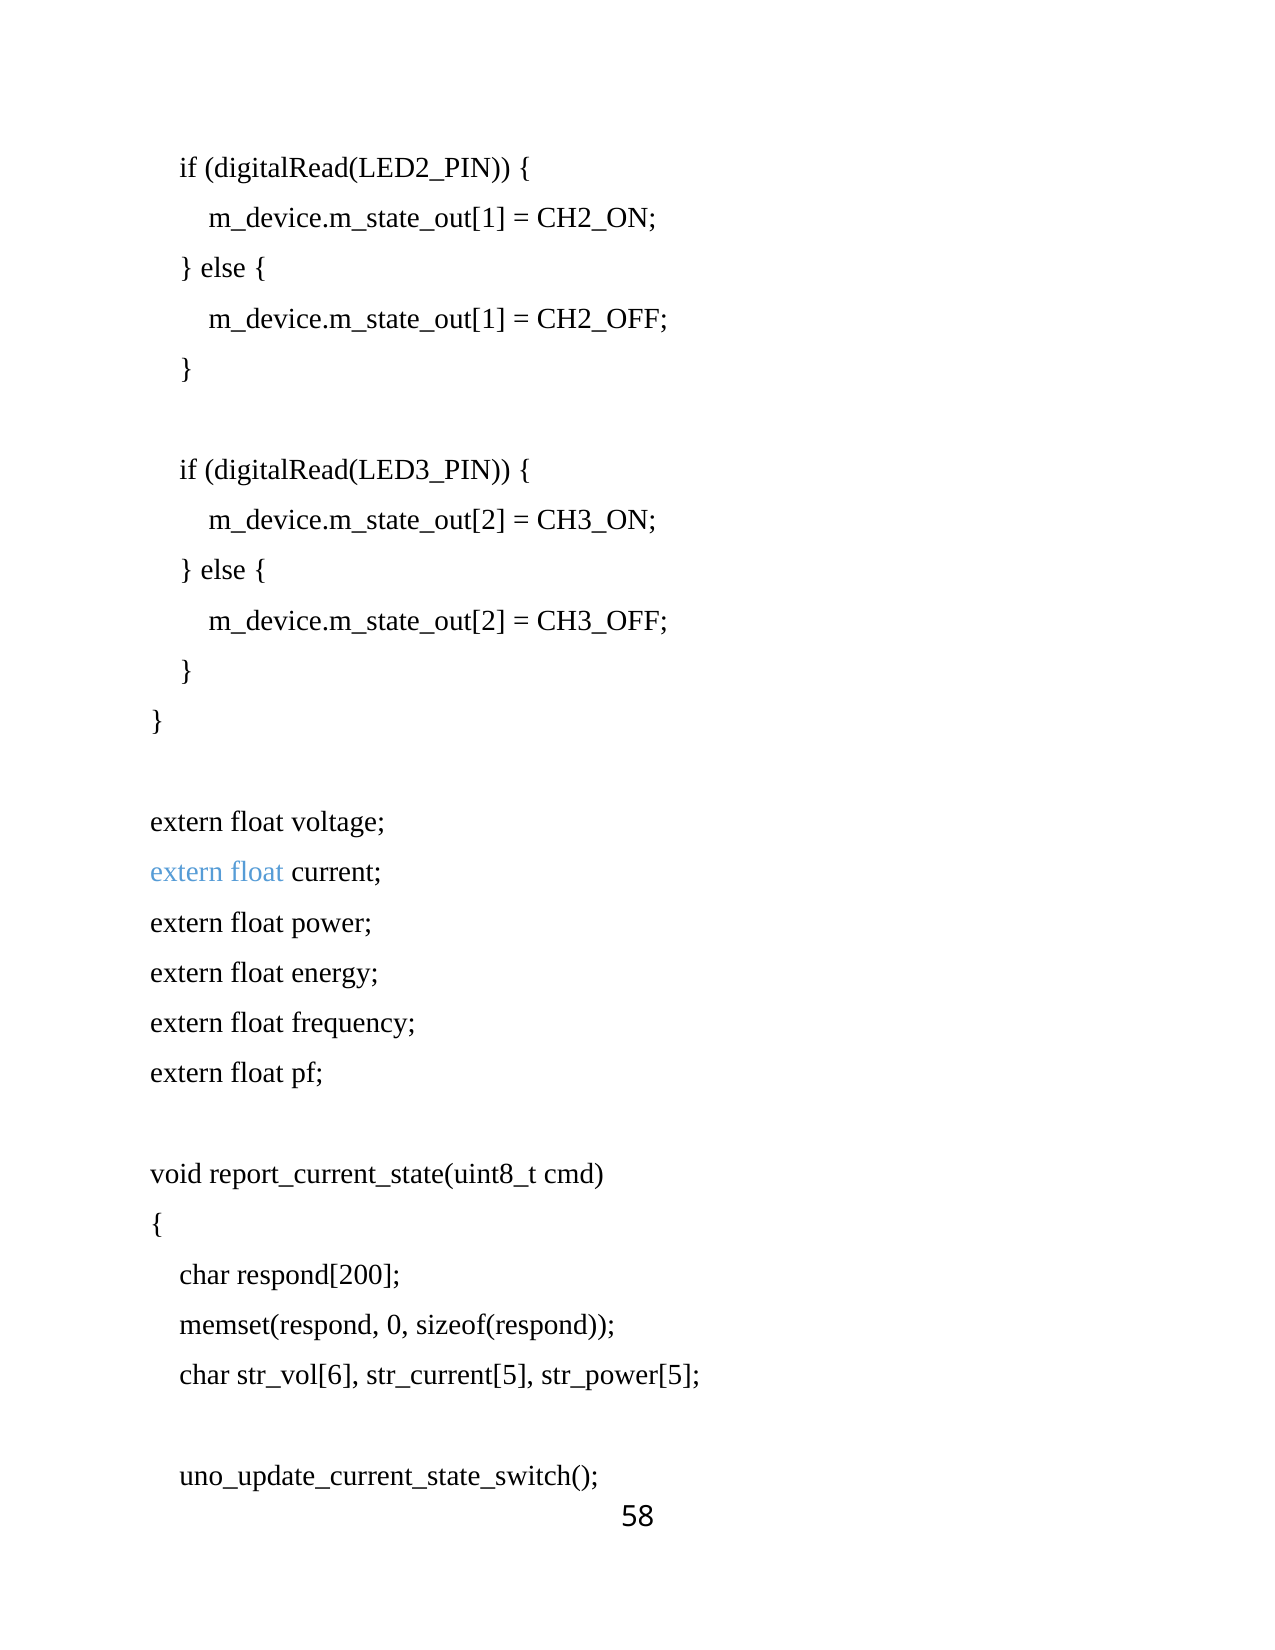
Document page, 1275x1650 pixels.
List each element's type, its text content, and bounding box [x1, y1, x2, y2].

text extern float voltage; [150, 804, 1125, 838]
text } else { [150, 552, 1125, 586]
text } else { [150, 251, 1125, 284]
text extern float current; [150, 854, 1125, 888]
text extern float frequency; [150, 1005, 1125, 1039]
text { [150, 1207, 1125, 1240]
text m_device.m_state_out[2] = CH3_OFF; [150, 603, 1125, 636]
text if (digitalRead(LED3_PIN)) { [150, 452, 1125, 485]
text extern float power; [150, 905, 1125, 938]
text uno_update_current_state_switch(); [150, 1458, 1125, 1492]
text memset(respond, 0, sizeof(respond)); [150, 1307, 1125, 1341]
text void report_current_state(uint8_t cmd) [150, 1156, 1125, 1190]
text if (digitalRead(LED2_PIN)) { [150, 150, 1125, 183]
text char str_vol[6], str_current[5], str_power[5]; [150, 1357, 1125, 1391]
text m_device.m_state_out[1] = CH2_OFF; [150, 301, 1125, 334]
text extern float pf; [150, 1056, 1125, 1089]
text extern float energy; [150, 955, 1125, 988]
text m_device.m_state_out[1] = CH2_ON; [150, 200, 1125, 234]
text m_device.m_state_out[2] = CH3_ON; [150, 502, 1125, 536]
text } [150, 653, 1125, 687]
text } [150, 351, 1125, 385]
text char respond[200]; [150, 1257, 1125, 1290]
text } [150, 703, 1125, 737]
